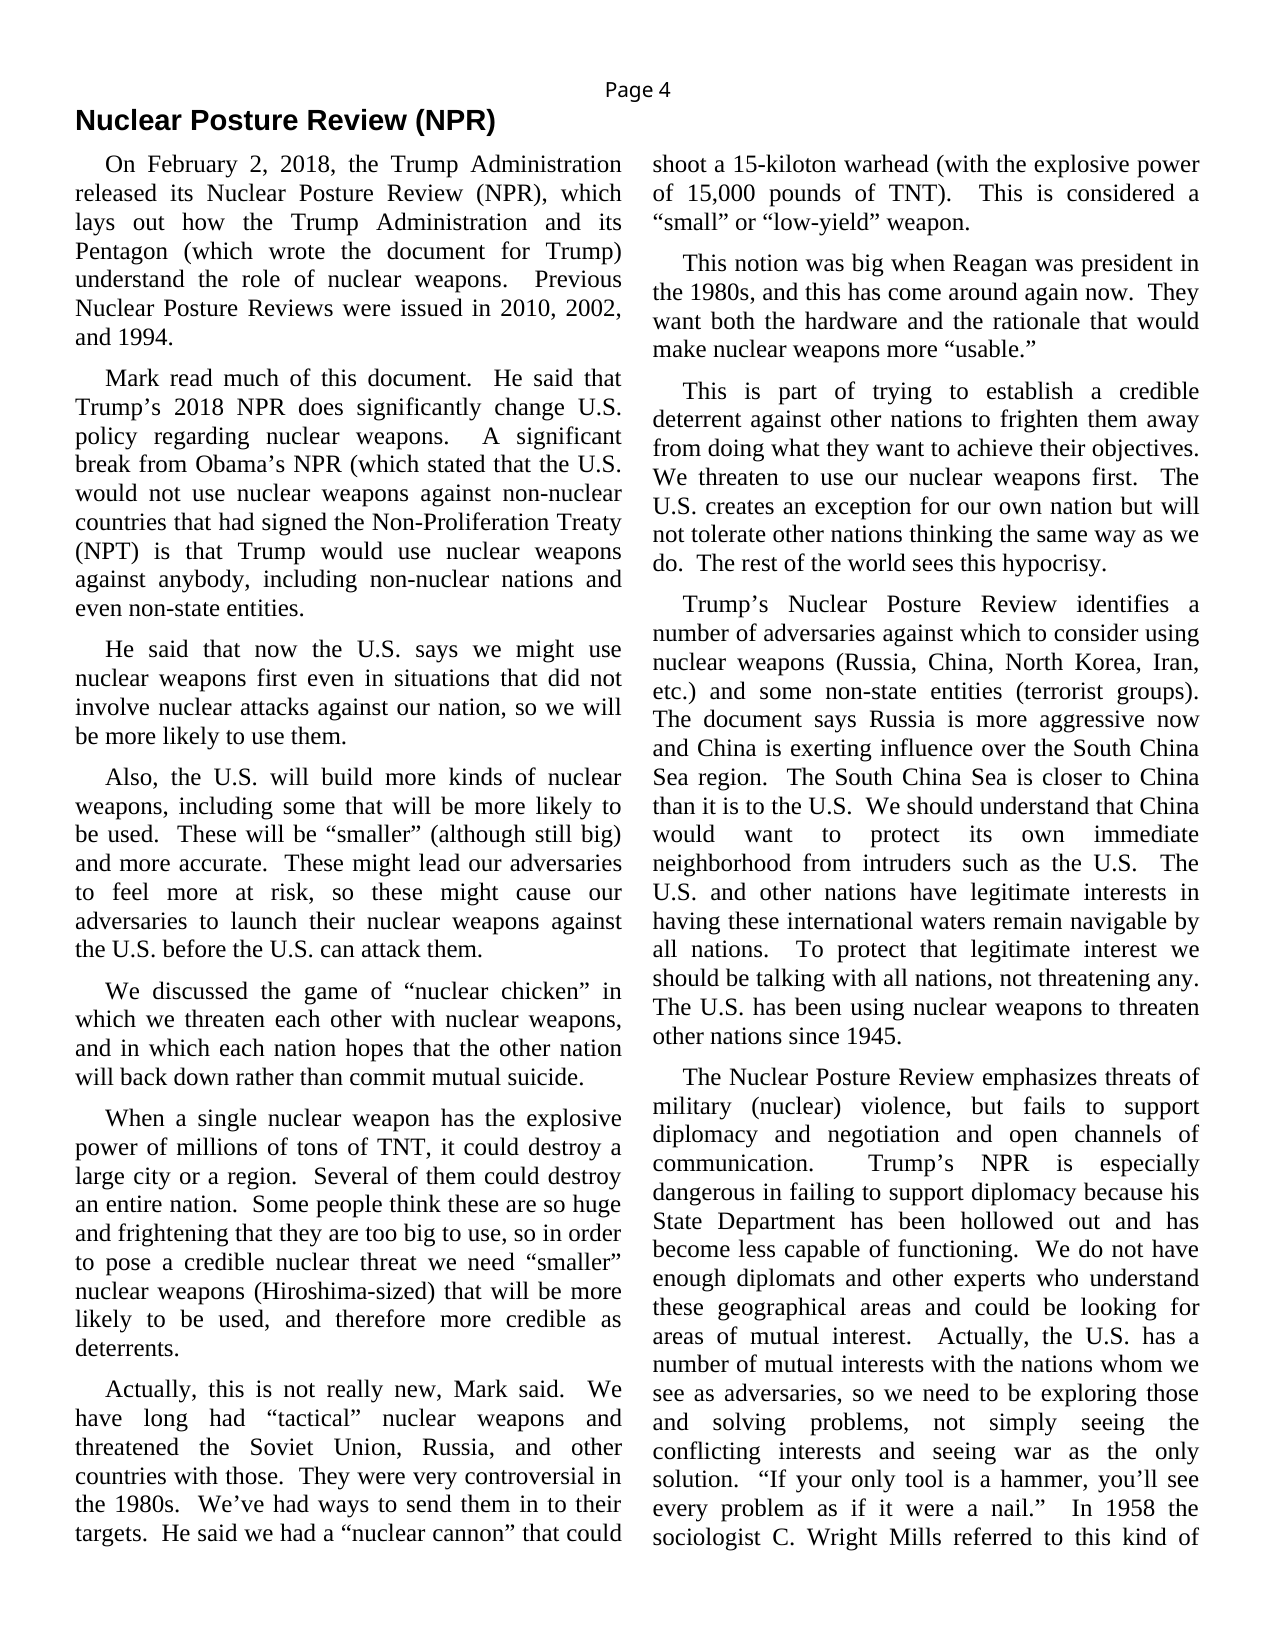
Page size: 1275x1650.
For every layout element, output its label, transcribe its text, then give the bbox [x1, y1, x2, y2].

text He said that now the U.S. says we might use nuclear weapons first even in situations that did not involve nuclear attacks against our nation, so we will be more likely to use them. [75, 634, 622, 749]
text Nuclear Posture Review (NPR) [75, 103, 1200, 137]
text This notion was big when Reagan was president in the 1980s, and this has come around again now. They want both the hardware and the rationale that would make nuclear weapons more “usable.” [652, 248, 1200, 363]
text When a single nuclear weapon has the explosive power of millions of tons of TNT, it could destroy a large city or a region. Several of them could destroy an entire nation. Some people think these are so huge and frightening that they are too big to use, so in order to pose a credible nuclear threat we need “smaller” nuclear weapons (Hiroshima-sized) that will be more likely to be used, and therefore more credible as deterrents. [75, 1103, 622, 1362]
text Actually, this is not really new, Mark said. We have long had “tactical” nuclear weapons and threatened the Soviet Union, Russia, and other countries with those. They were very controversial in the 1980s. We’ve had ways to send them in to their targets. He said we had a “nuclear cannon” that could shoot a 15-kiloton warhead (with the explosive power of 15,000 pounds of TNT). This is considered a “small” or “low-yield” weapon. [652, 149, 1200, 236]
text We discussed the game of “nuclear chicken” in which we threaten each other with nuclear weapons, and in which each nation hopes that the other nation will back down rather than commit mutual suicide. [75, 976, 622, 1091]
text This is part of trying to establish a credible deterrent against other nations to frighten them away from doing what they want to achieve their objectives. We threaten to use our nuclear weapons first. The U.S. creates an exception for our own nation but will not tolerate other nations thinking the same way as we do. The rest of the world sees this hypocrisy. [652, 376, 1200, 577]
text On February 2, 2018, the Trump Administration released its Nuclear Posture Review (NPR), which lays out how the Trump Administration and its Pentagon (which wrote the document for Trump) understand the role of nuclear weapons. Previous Nuclear Posture Reviews were issued in 2010, 2002, and 1994. [75, 149, 622, 351]
text Trump’s Nuclear Posture Review identifies a number of adversaries against which to consider using nuclear weapons (Russia, China, North Korea, Iran, etc.) and some non-state entities (terrorist groups). The document says Russia is more aggressive now and China is exerting influence over the South China Sea region. The South China Sea is closer to China than it is to the U.S. We should understand that China would want to protect its own immediate neighborhood from intruders such as the U.S. The U.S. and other nations have legitimate interests in having these international waters remain navigable by all nations. To protect that legitimate interest we should be talking with all nations, not threatening any. The U.S. has been using nuclear weapons to threaten other nations since 1945. [652, 589, 1200, 1049]
text Actually, this is not really new, Mark said. We have long had “tactical” nuclear weapons and threatened the Soviet Union, Russia, and other countries with those. They were very controversial in the 1980s. We’ve had ways to send them in to their targets. He said we had a “nuclear cannon” that could shoot a 15-kiloton warhead (with the explosive power of 15,000 pounds of TNT). This is considered a “small” or “low-yield” weapon. [75, 1374, 622, 1547]
text Mark read much of this document. He said that Trump’s 2018 NPR does significantly change U.S. policy regarding nuclear weapons. A significant break from Obama’s NPR (which stated that the U.S. would not use nuclear weapons against non-nuclear countries that had signed the Non-Proliferation Treaty (NPT) is that Trump would use nuclear weapons against anybody, including non-nuclear nations and even non-state entities. [75, 363, 622, 622]
text Also, the U.S. will build more kinds of nuclear weapons, including some that will be more likely to be used. These will be “smaller” (although still big) and more accurate. These might lead our adversaries to feel more at risk, so these might cause our adversaries to launch their nuclear weapons against the U.S. before the U.S. can attack them. [75, 762, 622, 963]
